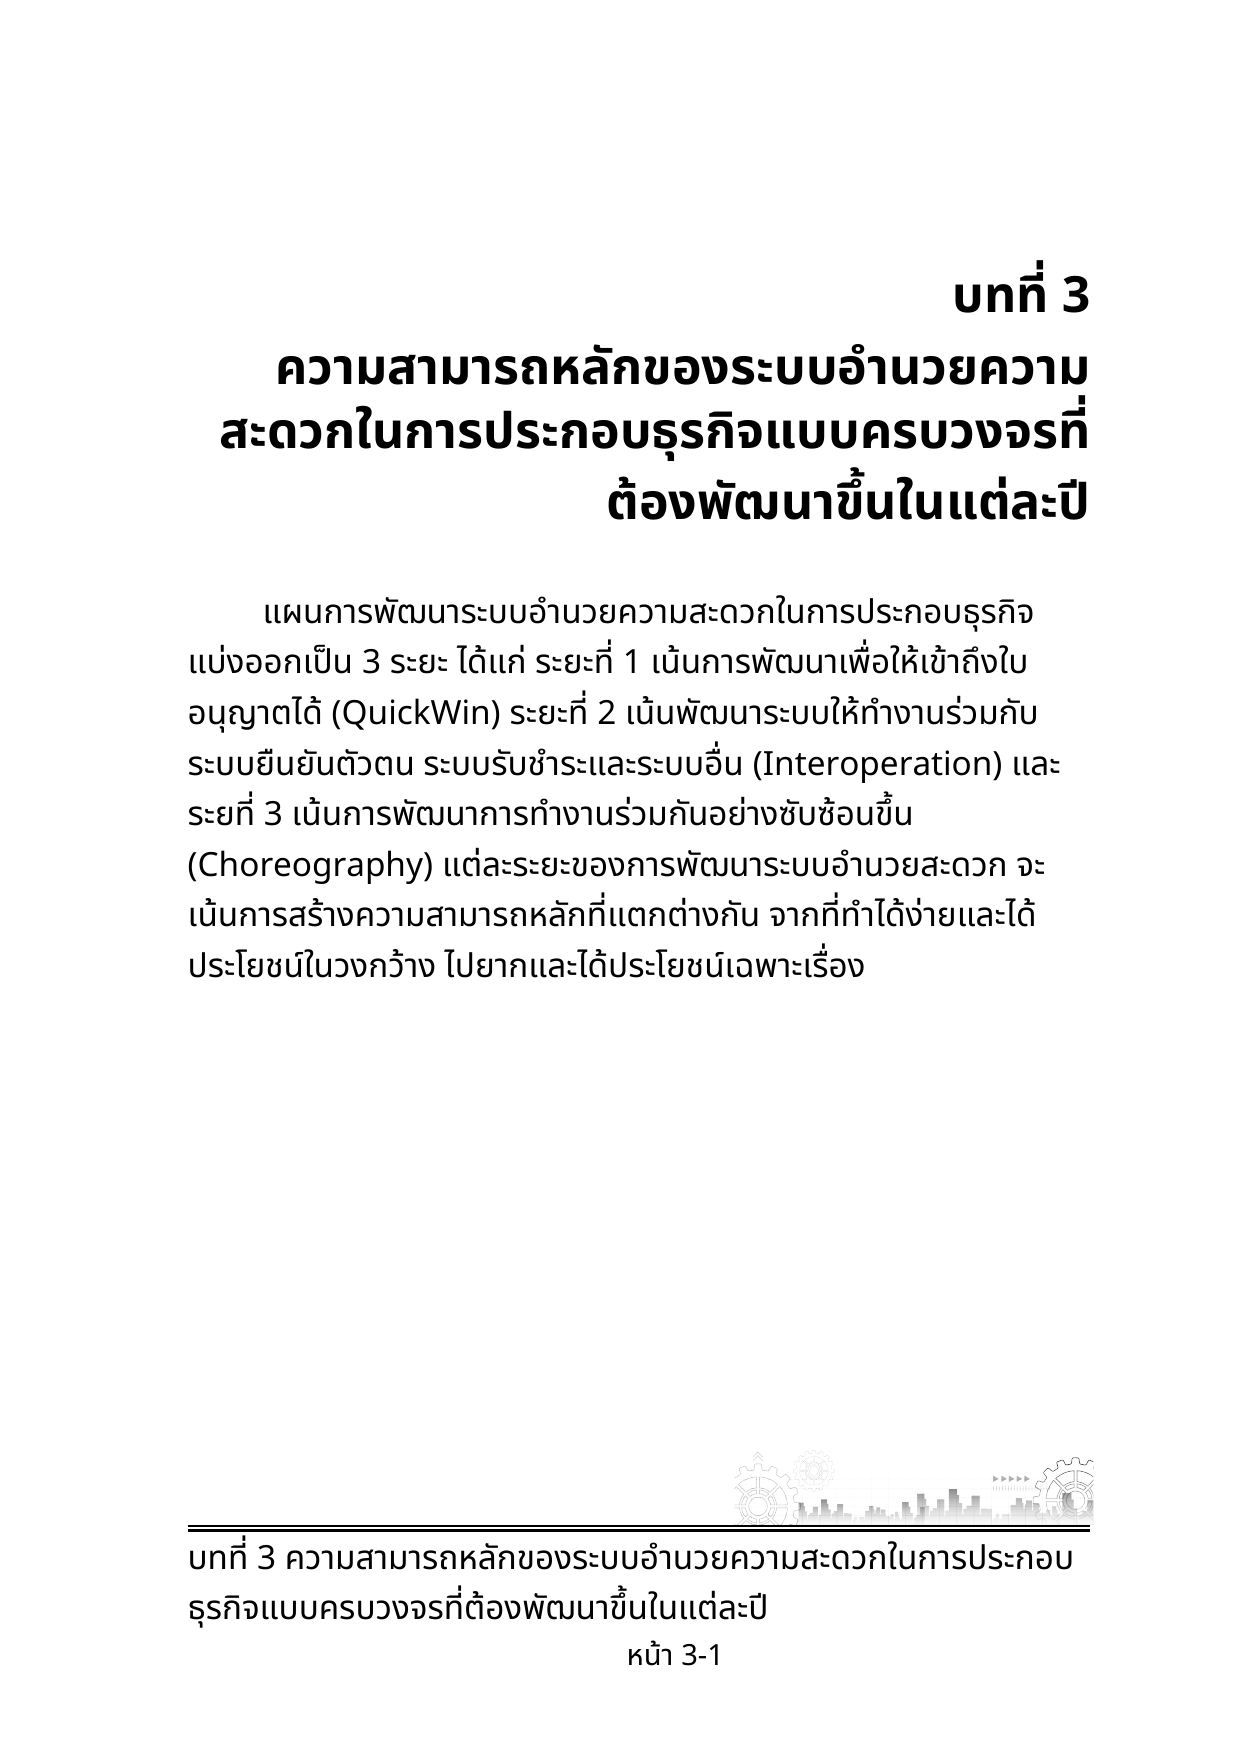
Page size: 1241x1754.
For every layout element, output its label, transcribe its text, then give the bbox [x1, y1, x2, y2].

text บทที่ 3 [187, 255, 1090, 327]
picture [734, 1448, 1094, 1525]
text แผนการพัฒนาระบบอำนวยความสะดวกในการประกอบธุรกิจ แบ่งออกเป็น 3 ระยะ ได้แก่ ระยะที่ 1 เน้นการพัฒนาเพื่อให้เข้าถึงใบอนุญาตได้ (QuickWin) ระยะที่ 2 เน้นพัฒนาระบบให้ทำงานร่วมกับระบบยืนยันตัวตน ระบบรับชำระและระบบอื่น (Interoperation) และระยที่ 3 เน้นการพัฒนาการทำงานร่วมกันอย่างซับซ้อนขึ้น (Choreography) แต่ละระยะของการพัฒนาระบบอำนวยสะดวก จะเน้นการสร้างความสามารถหลักที่แตกต่างกัน จากที่ทำได้ง่ายและได้ประโยชน์ในวงกว้าง ไปยากและได้ประโยชน์เฉพาะเรื่อง [187, 588, 1090, 992]
text ความสามารถหลักของระบบอำนวยความสะดวกในการประกอบธุรกิจแบบครบวงจรที่ต้องพัฒนาขึ้นในแต่ละปี [187, 327, 1090, 542]
